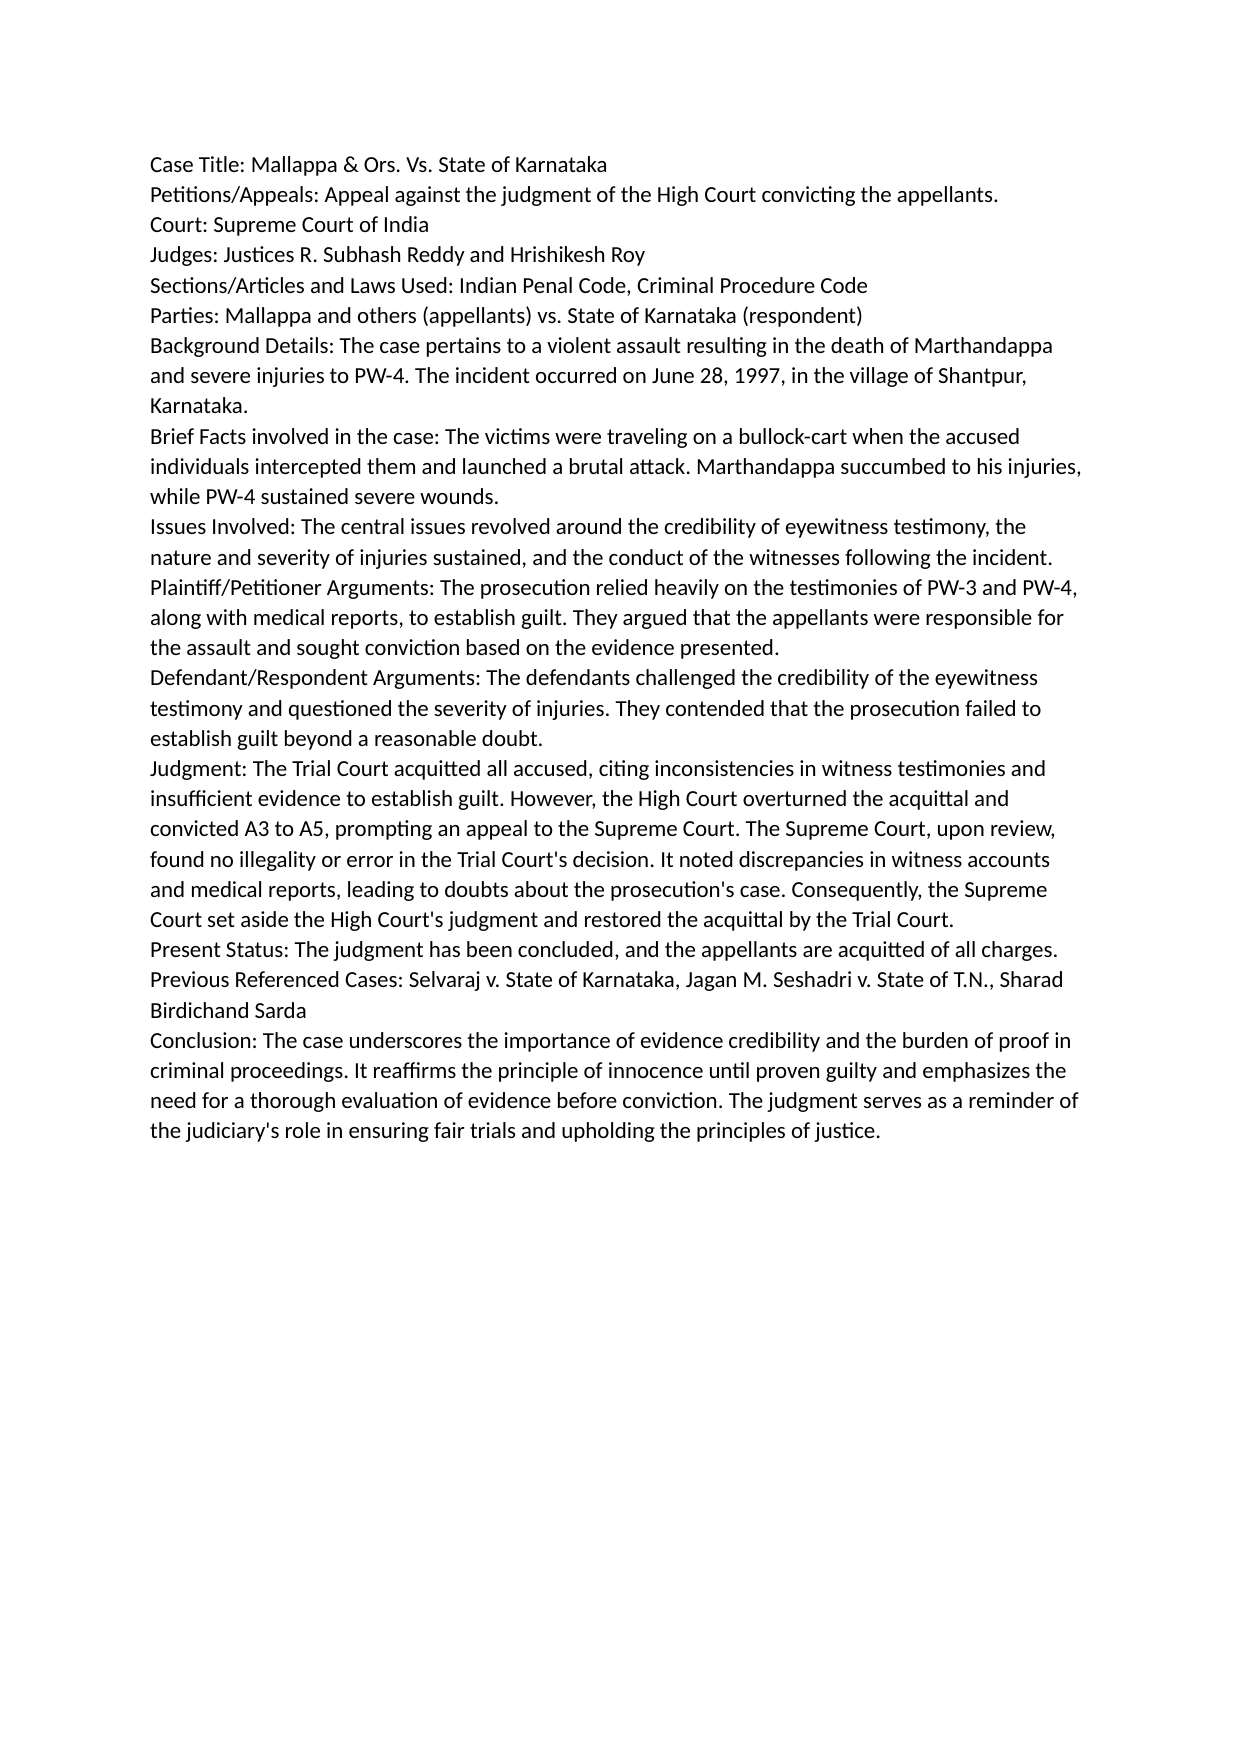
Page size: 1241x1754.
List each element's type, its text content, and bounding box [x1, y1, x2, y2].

text Previous Referenced Cases: Selvaraj v. State of Karnataka, Jagan M. Seshadri v. State of T.N., Sharad Birdichand Sarda [150, 966, 1090, 1024]
text Petitions/Appeals: Appeal against the judgment of the High Court convicting the appellants. [150, 180, 1090, 208]
text Parties: Mallappa and others (appellants) vs. State of Karnataka (respondent) [150, 301, 1090, 329]
text Plaintiff/Petitioner Arguments: The prosecution relied heavily on the testimonies of PW-3 and PW-4, along with medical reports, to establish guilt. They argued that the appellants were responsible for the assault and sought conviction based on the evidence presented. [150, 573, 1090, 661]
text Brief Facts involved in the case: The victims were traveling on a bullock-cart when the accused individuals intercepted them and launched a brutal attack. Marthandappa succumbed to his injuries, while PW-4 sustained severe wounds. [150, 422, 1090, 510]
text Defendant/Respondent Arguments: The defendants challenged the credibility of the eyewitness testimony and questioned the severity of injuries. They contended that the prosecution failed to establish guilt beyond a reasonable doubt. [150, 663, 1090, 752]
text Sections/Articles and Laws Used: Indian Penal Code, Criminal Procedure Code [150, 271, 1090, 299]
text Judges: Justices R. Subhash Reddy and Hrishikesh Roy [150, 241, 1090, 269]
text Case Title: Mallappa & Ors. Vs. State of Karnataka [150, 150, 1090, 178]
text Issues Involved: The central issues revolved around the credibility of eyewitness testimony, the nature and severity of injuries sustained, and the conduct of the witnesses following the incident. [150, 512, 1090, 571]
text Background Details: The case pertains to a violent assault resulting in the death of Marthandappa and severe injuries to PW-4. The incident occurred on June 28, 1997, in the village of Shantpur, Karnataka. [150, 331, 1090, 420]
text Court: Supreme Court of India [150, 210, 1090, 238]
text Present Status: The judgment has been concluded, and the appellants are acquitted of all charges. [150, 935, 1090, 963]
text Judgment: The Trial Court acquitted all accused, citing inconsistencies in witness testimonies and insufficient evidence to establish guilt. However, the High Court overturned the acquittal and convicted A3 to A5, prompting an appeal to the Supreme Court. The Supreme Court, upon review, found no illegality or error in the Trial Court's decision. It noted discrepancies in witness accounts and medical reports, leading to doubts about the prosecution's case. Consequently, the Supreme Court set aside the High Court's judgment and restored the acquittal by the Trial Court. [150, 754, 1090, 933]
text Conclusion: The case underscores the importance of evidence credibility and the burden of proof in criminal proceedings. It reaffirms the principle of innocence until proven guilty and emphasizes the need for a thorough evaluation of evidence before conviction. The judgment serves as a reminder of the judiciary's role in ensuring fair trials and upholding the principles of justice. [150, 1026, 1090, 1145]
